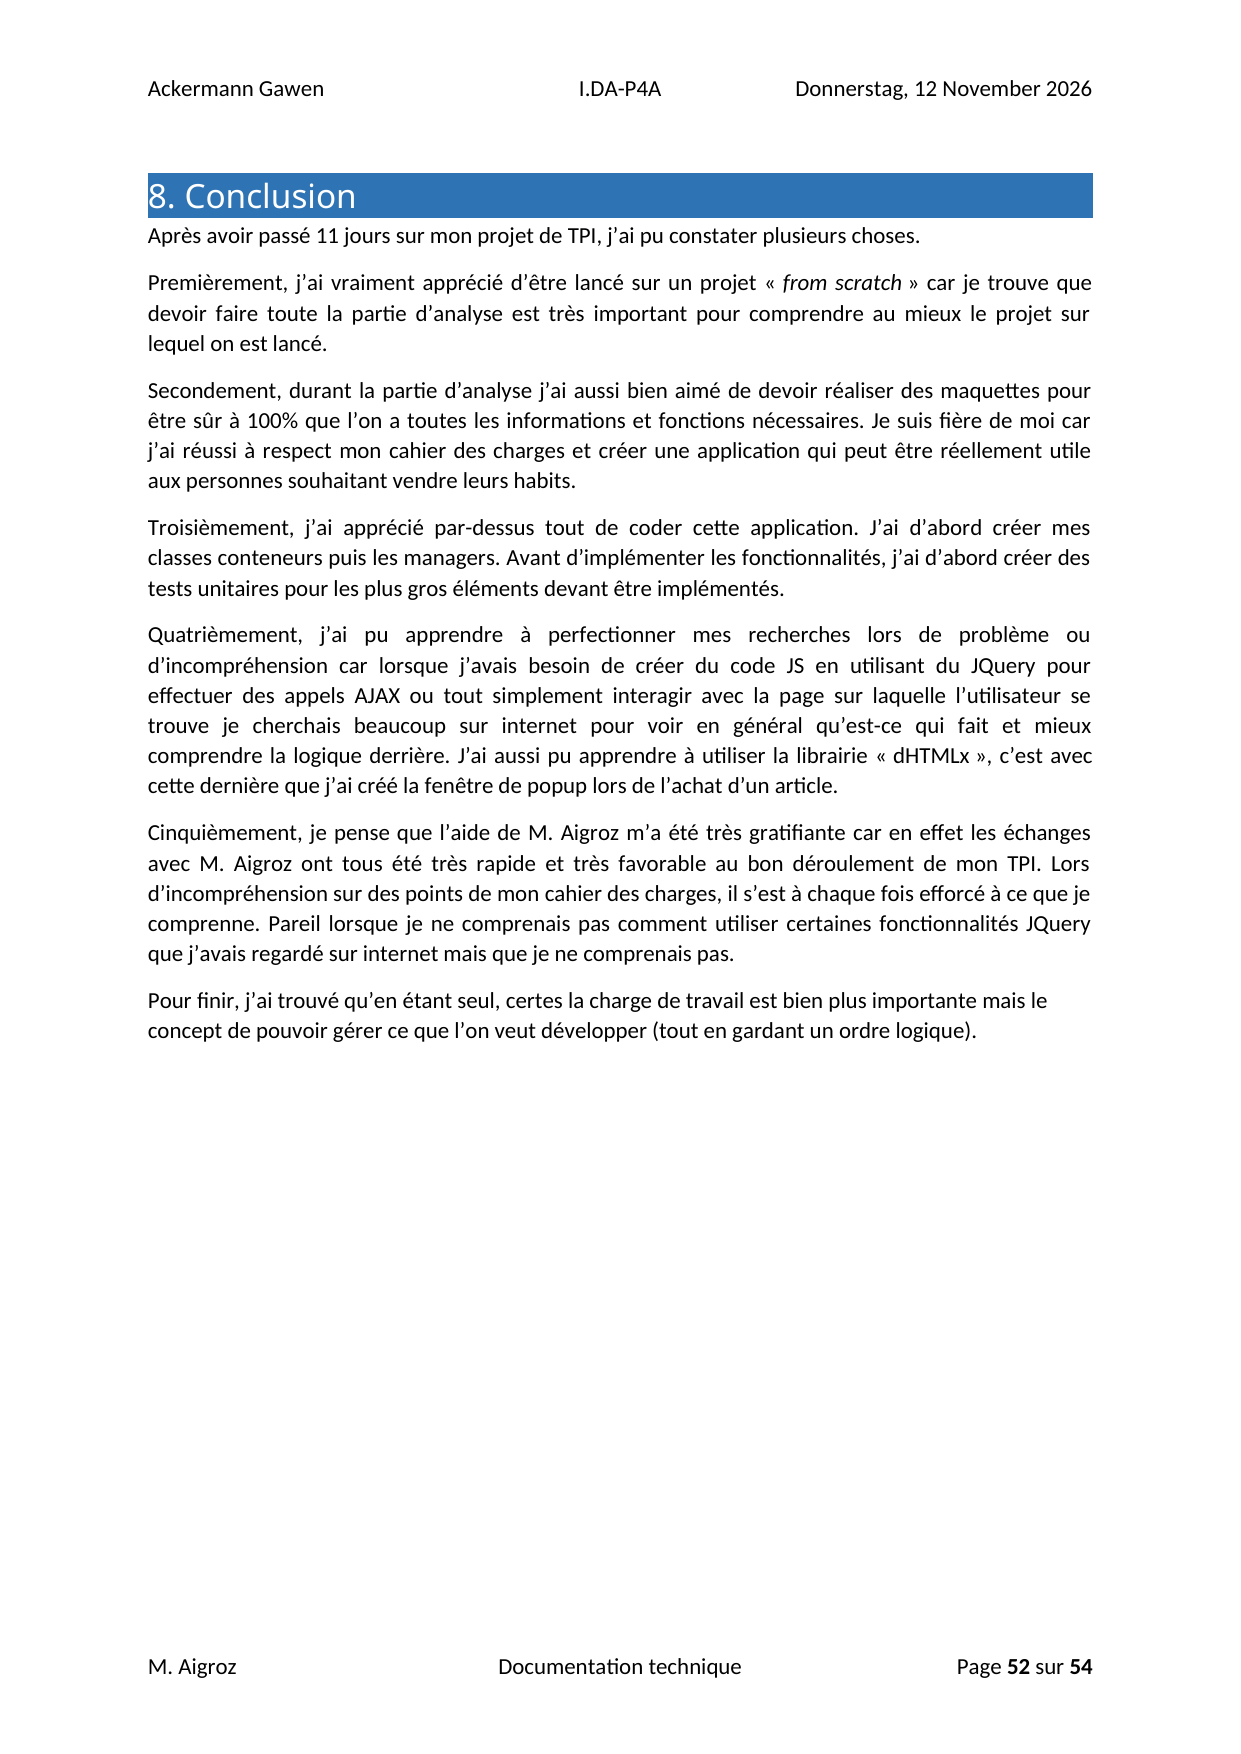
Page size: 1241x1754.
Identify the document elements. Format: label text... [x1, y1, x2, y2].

text Secondement, durant la partie d’analyse j’ai aussi bien aimé de devoir réaliser des maquettes pour être sûr à 100% que l’on a toutes les informations et fonctions nécessaires. Je suis fière de moi car j’ai réussi à respect mon cahier des charges et créer une application qui peut être réellement utile aux personnes souhaitant vendre leurs habits. [148, 376, 1093, 494]
subtitle 8. Conclusion [148, 173, 1093, 218]
text Premièrement, j’ai vraiment apprécié d’être lancé sur un projet « from scratch » car je trouve que devoir faire toute la partie d’analyse est très important pour comprendre au mieux le projet sur lequel on est lancé. [148, 268, 1093, 357]
text Troisièmement, j’ai apprécié par-dessus tout de coder cette application. J’ai d’abord créer mes classes conteneurs puis les managers. Avant d’implémenter les fonctionnalités, j’ai d’abord créer des tests unitaires pour les plus gros éléments devant être implémentés. [148, 513, 1093, 602]
text Quatrièmement, j’ai pu apprendre à perfectionner mes recherches lors de problème ou d’incompréhension car lorsque j’avais besoin de créer du code JS en utilisant du JQuery pour effectuer des appels AJAX ou tout simplement interagir avec la page sur laquelle l’utilisateur se trouve je cherchais beaucoup sur internet pour voir en général qu’est-ce qui fait et mieux comprendre la logique derrière. J’ai aussi pu apprendre à utiliser la librairie « dHTMLx », c’est avec cette dernière que j’ai créé la fenêtre de popup lors de l’achat d’un article. [148, 621, 1093, 799]
text Pour finir, j’ai trouvé qu’en étant seul, certes la charge de travail est bien plus importante mais le concept de pouvoir gérer ce que l’on veut développer (tout en gardant un ordre logique). [148, 986, 1093, 1044]
text Après avoir passé 11 jours sur mon projet de TPI, j’ai pu constater plusieurs choses. [148, 222, 1093, 249]
text Cinquièmement, je pense que l’aide de M. Aigroz m’a été très gratifiante car en effet les échanges avec M. Aigroz ont tous été très rapide et très favorable au bon déroulement de mon TPI. Lors d’incompréhension sur des points de mon cahier des charges, il s’est à chaque fois efforcé à ce que je comprenne. Pareil lorsque je ne comprenais pas comment utiliser certaines fonctionnalités JQuery que j’avais regardé sur internet mais que je ne comprenais pas. [148, 818, 1093, 967]
